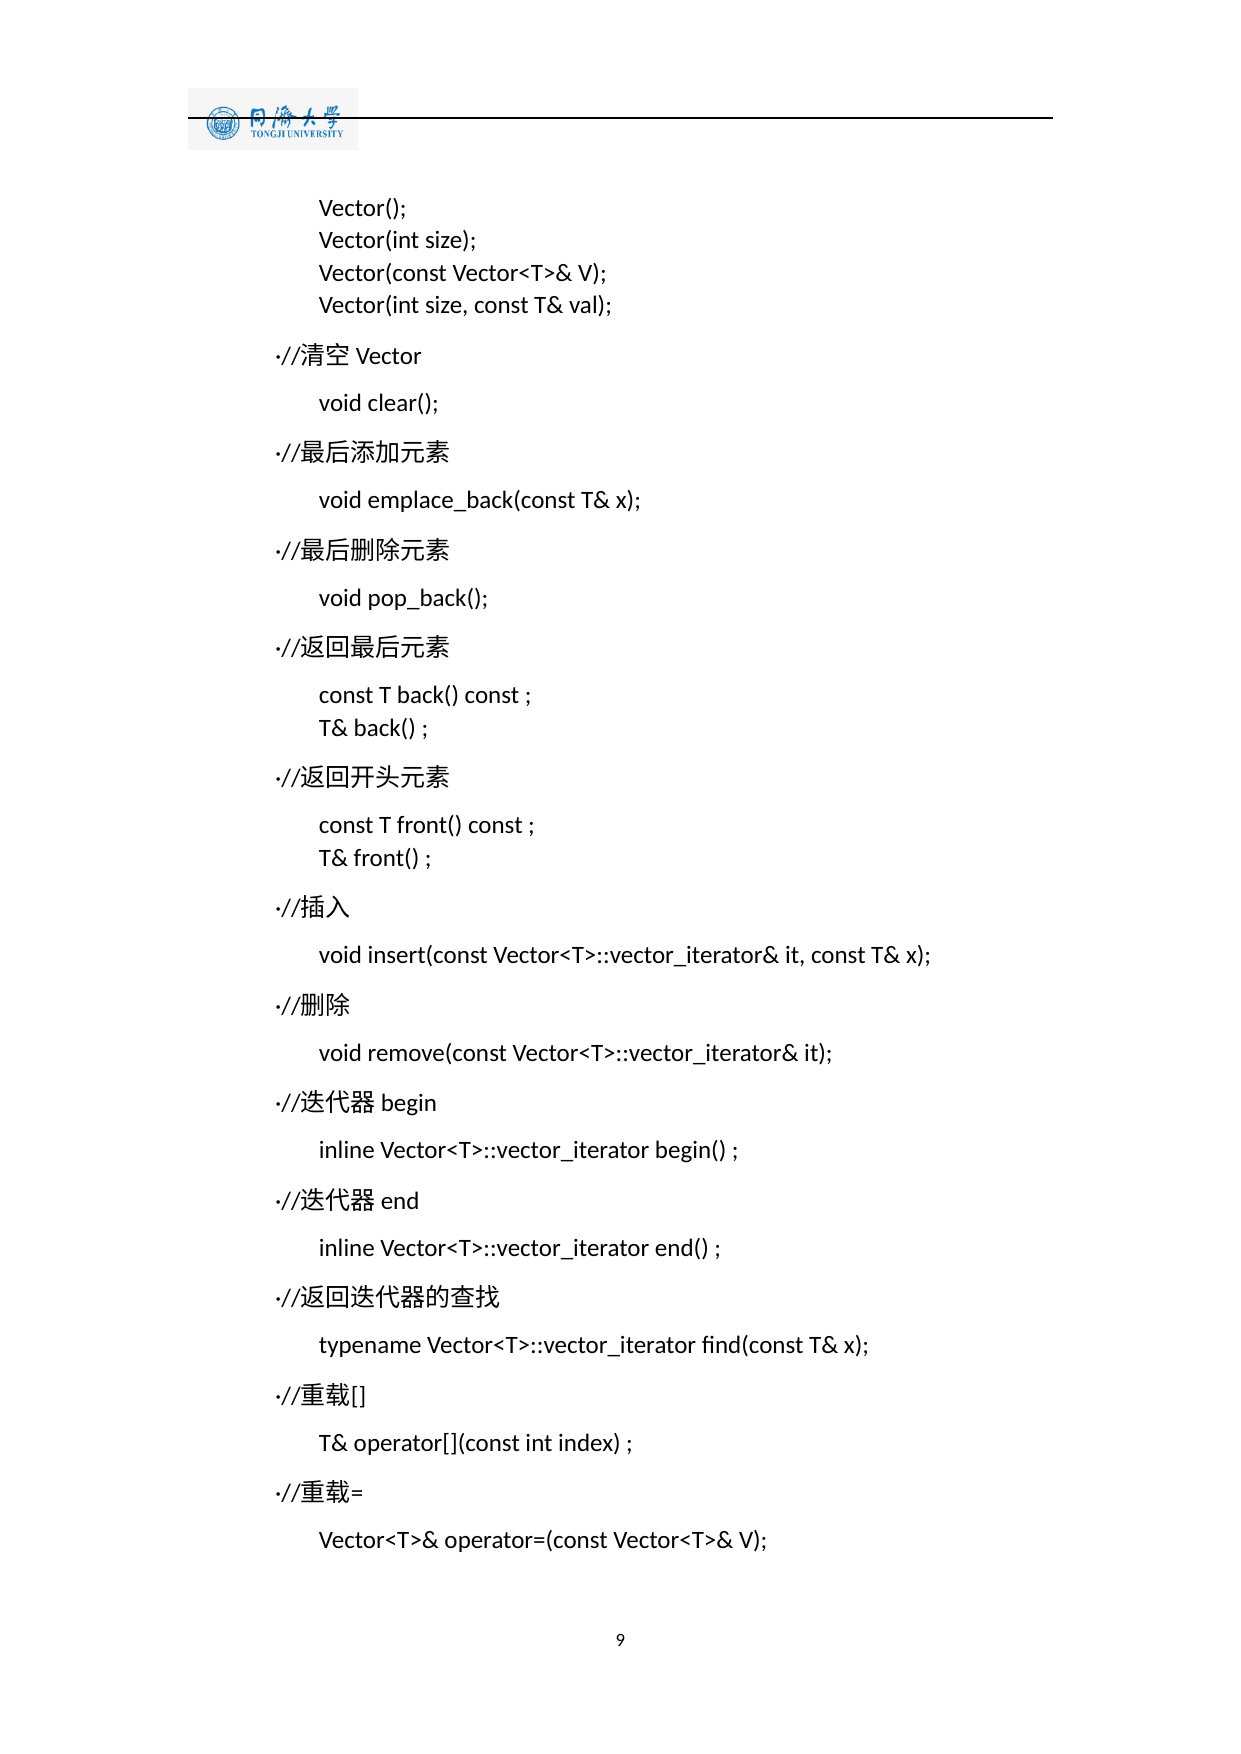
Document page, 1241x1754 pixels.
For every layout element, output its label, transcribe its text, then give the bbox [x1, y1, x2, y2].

list ·//重载[] [231, 1361, 1053, 1426]
list void clear(); [231, 386, 1053, 418]
list Vector(const Vector<T>& V); [231, 256, 1053, 288]
list ·//最后添加元素 [231, 418, 1053, 483]
list T& back() ; [275, 711, 1053, 743]
list Vector(int size, const T& val); [231, 288, 1053, 321]
list const T front() const ; [231, 808, 1053, 841]
picture [187, 88, 359, 150]
list ·//返回开头元素 [231, 743, 1053, 808]
list T& front() ; [231, 841, 1053, 873]
list Vector(); [231, 191, 1053, 223]
list ·//重载= [231, 1458, 1053, 1523]
list ·//清空Vector [231, 321, 1053, 386]
list const T back() const ; [231, 678, 1053, 711]
list ·//返回最后元素 [231, 613, 1053, 678]
list Vector<T>& operator=(const Vector<T>& V); [231, 1523, 1053, 1556]
list T& operator[](const int index) ; [231, 1426, 1053, 1458]
list ·//迭代器begin [231, 1068, 1053, 1133]
list Vector(int size); [231, 223, 1053, 256]
list ·//删除 [231, 971, 1053, 1036]
list inline Vector<T>::vector_iterator begin() ; [231, 1133, 1053, 1166]
list ·//迭代器end [231, 1166, 1053, 1231]
list ·//插入 [231, 873, 1053, 938]
list typename Vector<T>::vector_iterator find(const T& x); [231, 1328, 1053, 1361]
list ·//最后删除元素 [231, 516, 1053, 581]
list ·//返回迭代器的查找 [231, 1263, 1053, 1328]
list void remove(const Vector<T>::vector_iterator& it); [231, 1036, 1053, 1068]
list void pop_back(); [231, 581, 1053, 613]
list void emplace_back(const T& x); [231, 483, 1053, 516]
list void insert(const Vector<T>::vector_iterator& it, const T& x); [231, 938, 1053, 971]
list inline Vector<T>::vector_iterator end() ; [231, 1231, 1053, 1263]
